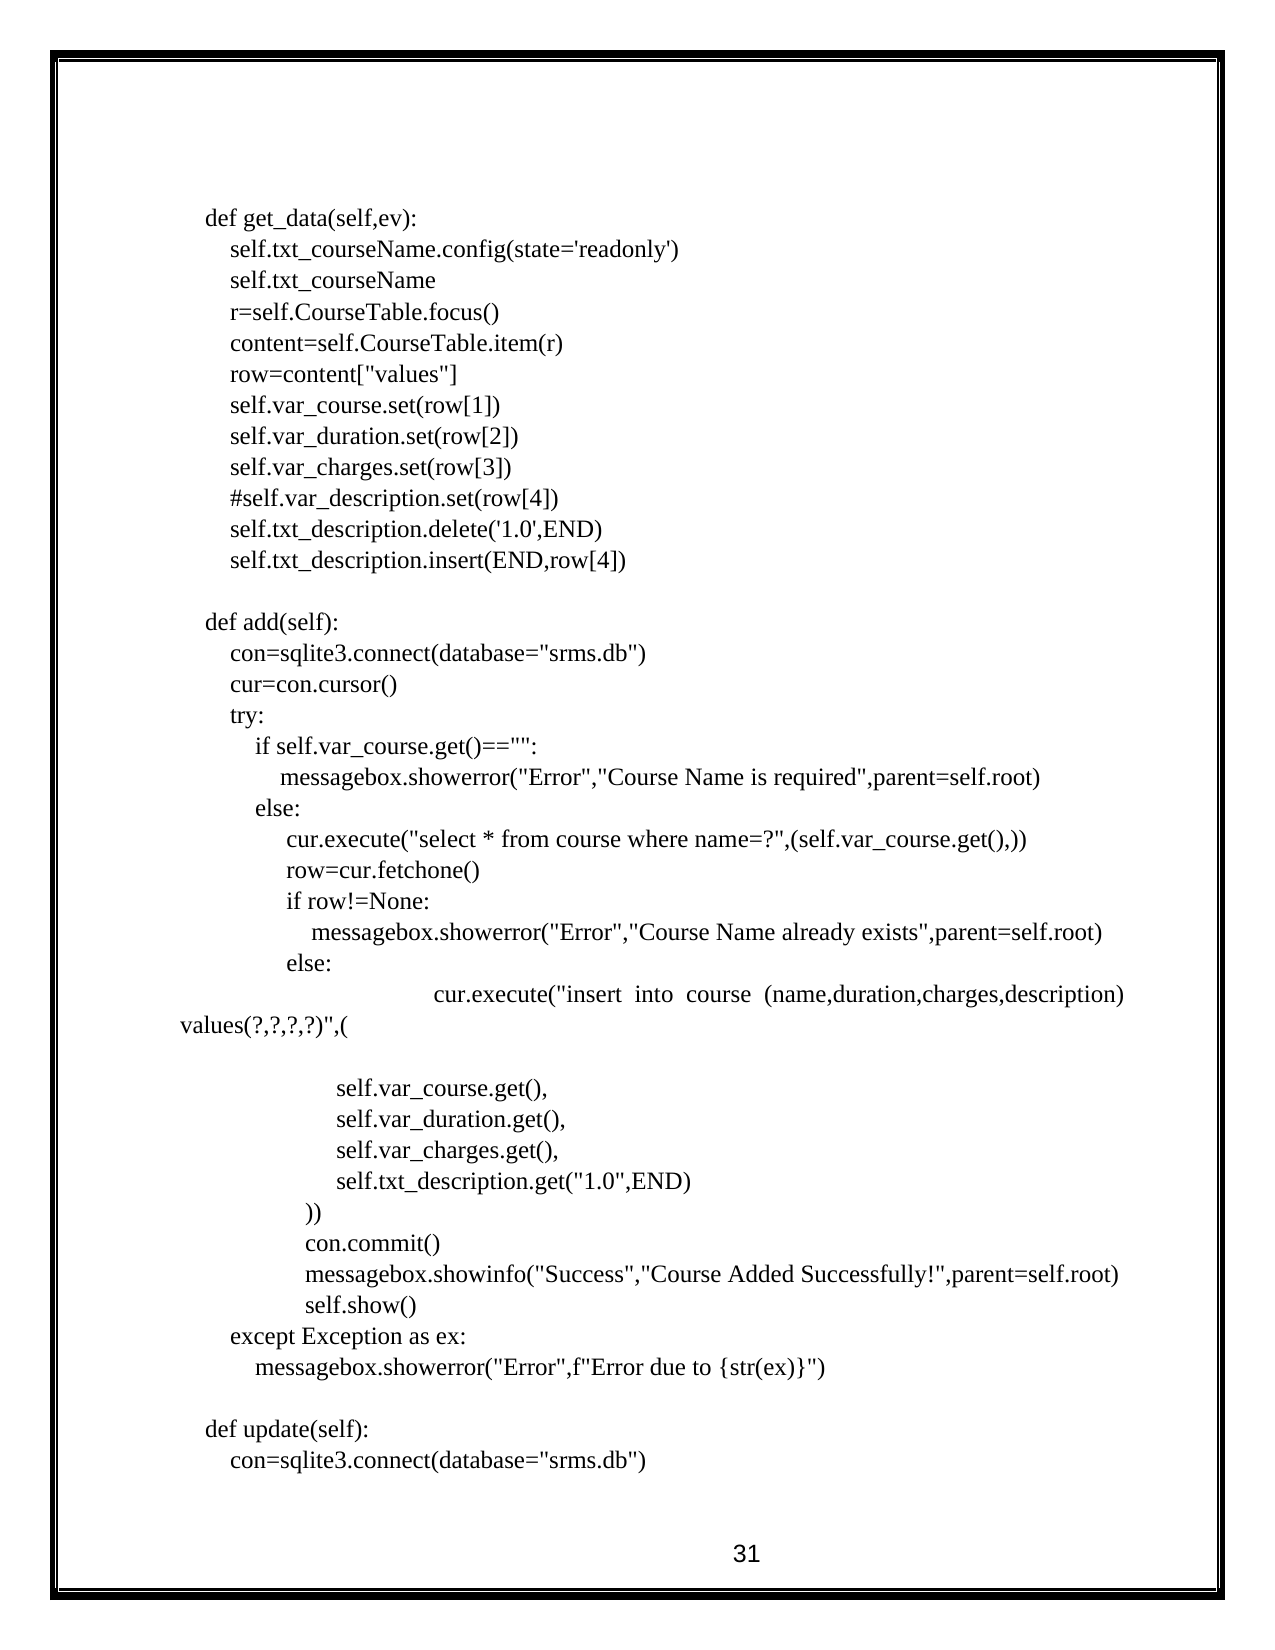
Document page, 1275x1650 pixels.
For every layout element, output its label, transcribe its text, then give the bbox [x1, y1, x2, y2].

list else: [180, 793, 1125, 822]
list messagebox.showerror("Error",f"Error due to {str(ex)}") [180, 1352, 1125, 1381]
list self.txt_courseName.config(state='readonly') [180, 234, 1125, 263]
list def get_data(self,ev): [180, 203, 1125, 232]
list content=self.CourseTable.item(r) [180, 328, 1125, 356]
list else: [180, 948, 1125, 977]
list self.txt_description.delete('1.0',END) [180, 514, 1125, 543]
list self.txt_description.insert(END,row[4]) [180, 545, 1125, 574]
list cur=con.cursor() [180, 669, 1125, 698]
list )) [180, 1197, 1125, 1226]
list messagebox.showerror("Error","Course Name is required",parent=self.root) [180, 762, 1125, 791]
list self.var_duration.get(), [180, 1104, 1125, 1132]
list self.var_course.get(), [180, 1073, 1125, 1101]
list self.txt_courseName [180, 266, 1125, 294]
list messagebox.showerror("Error","Course Name already exists",parent=self.root) [180, 917, 1125, 946]
list if self.var_course.get()=="": [180, 731, 1125, 760]
list def add(self): [180, 607, 1125, 636]
list #self.var_description.set(row[4]) [180, 483, 1125, 512]
list try: [180, 700, 1125, 729]
list r=self.CourseTable.focus() [180, 297, 1125, 325]
list cur.execute("insert into course (name,duration,charges,description) values(?,?,?,?)",( [180, 979, 1125, 1039]
list con.commit() [180, 1228, 1125, 1257]
list self.var_charges.get(), [180, 1135, 1125, 1163]
list row=content["values"] [180, 359, 1125, 387]
list def update(self): [180, 1414, 1125, 1443]
list cur.execute("select * from course where name=?",(self.var_course.get(),)) [180, 824, 1125, 853]
list self.show() [180, 1290, 1125, 1319]
list row=cur.fetchone() [180, 855, 1125, 884]
list if row!=None: [180, 886, 1125, 915]
list self.var_charges.set(row[3]) [180, 452, 1125, 481]
list self.var_duration.set(row[2]) [180, 421, 1125, 449]
list except Exception as ex: [180, 1321, 1125, 1350]
list messagebox.showinfo("Success","Course Added Successfully!",parent=self.root) [180, 1259, 1125, 1288]
list self.txt_description.get("1.0",END) [180, 1166, 1125, 1194]
list con=sqlite3.connect(database="srms.db") [180, 638, 1125, 667]
list self.var_course.set(row[1]) [180, 390, 1125, 418]
list con=sqlite3.connect(database="srms.db") [180, 1445, 1125, 1474]
